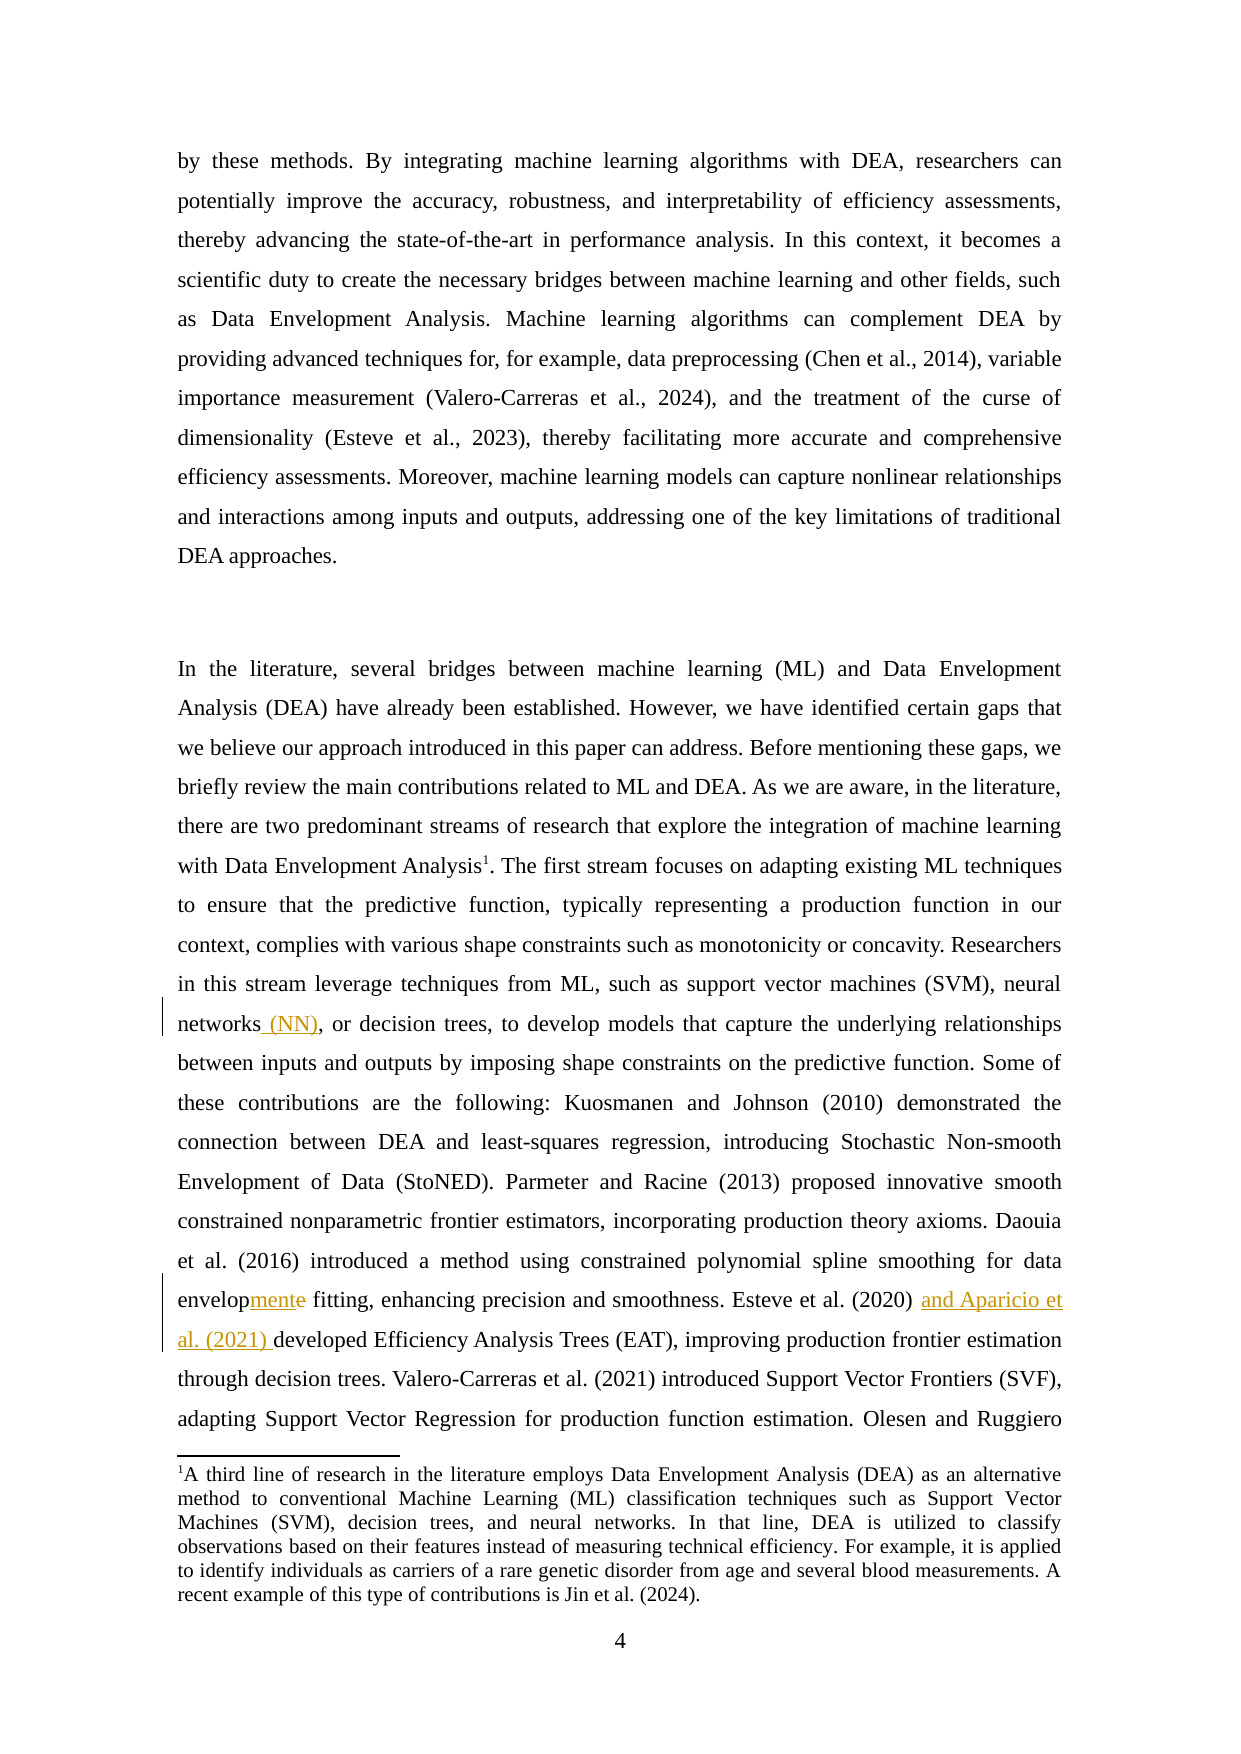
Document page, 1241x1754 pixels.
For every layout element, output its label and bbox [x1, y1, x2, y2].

text [177, 148, 1063, 569]
text [177, 655, 1063, 1431]
